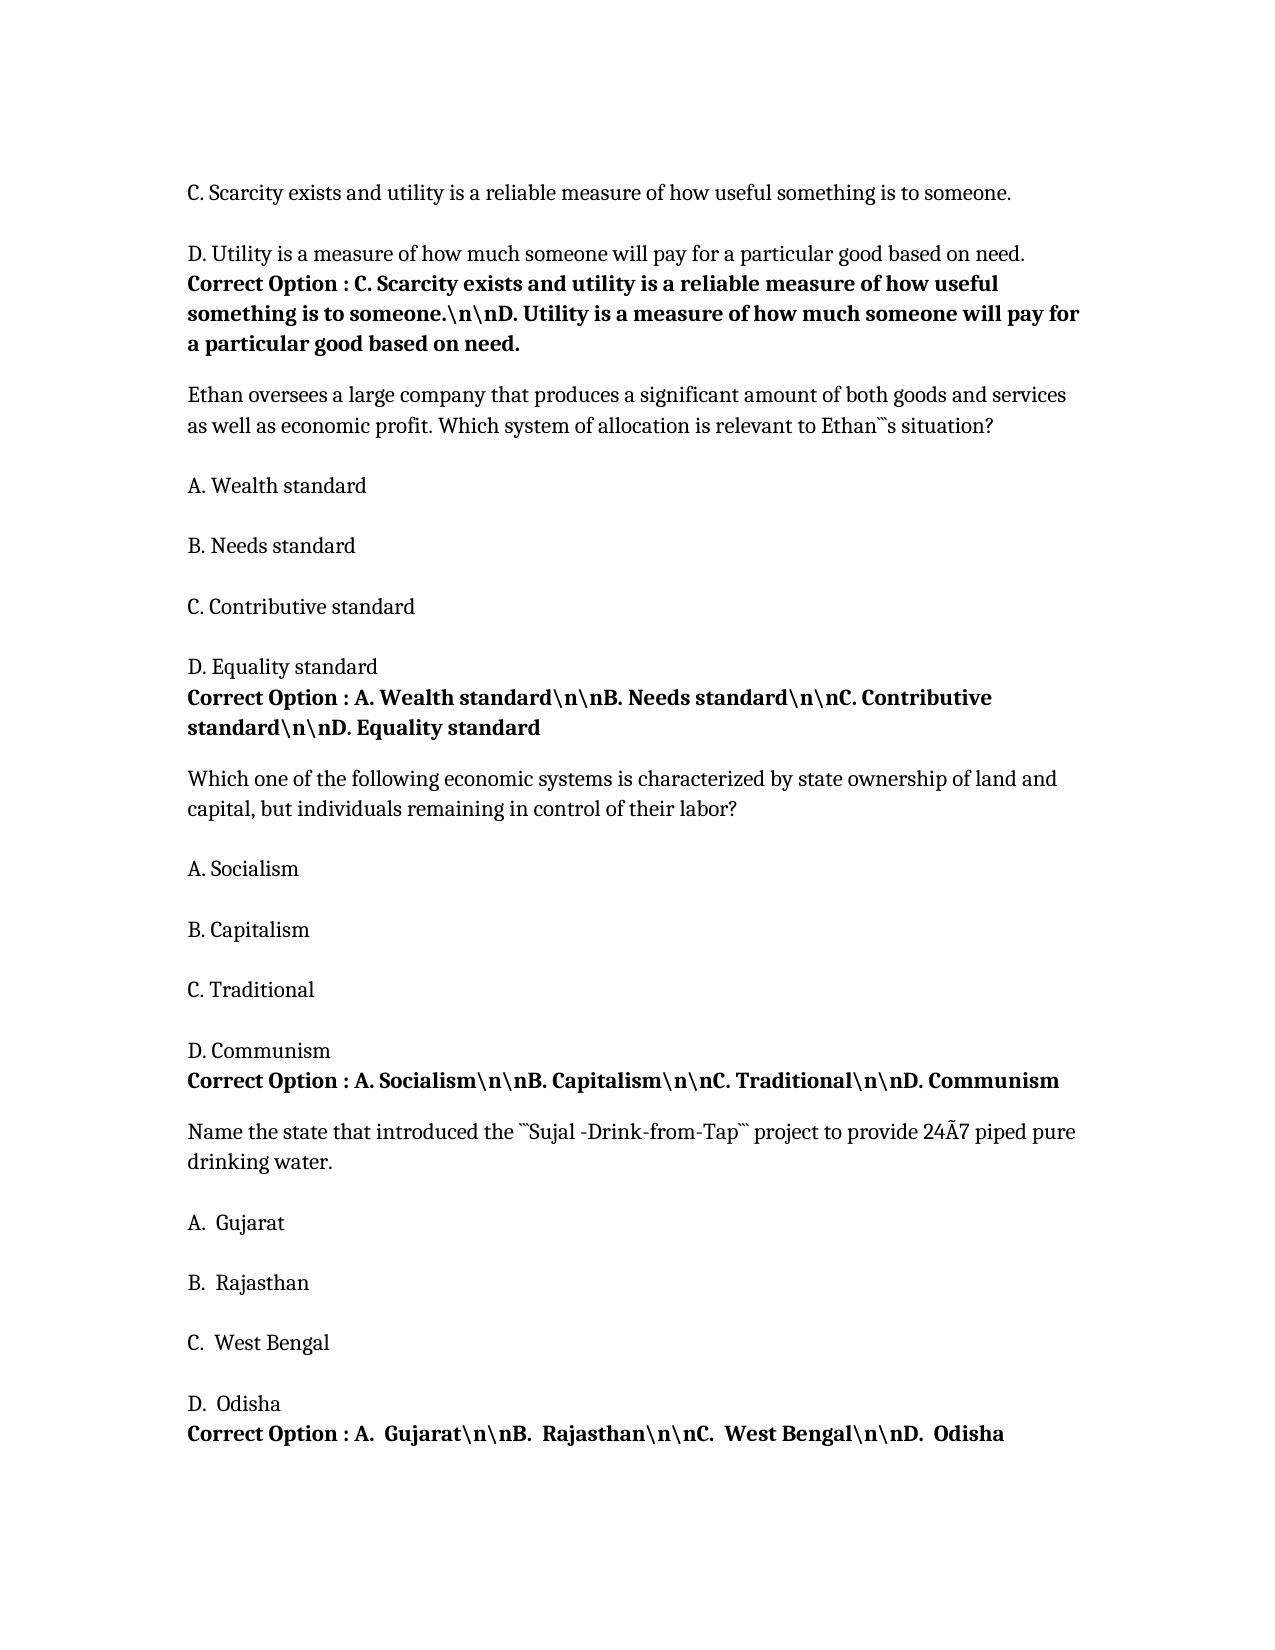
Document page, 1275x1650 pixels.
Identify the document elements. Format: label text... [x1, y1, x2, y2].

text Ethan oversees a large company that produces a significant amount of both goods and services as well as economic profit. Which system of allocation is relevant to Ethan```s situation? A. Wealth standard B. Needs standard C. Contributive standard D. Equality standard Correct Option : A. Wealth standard\n\nB. Needs standard\n\nC. Contributive standard\n\nD. Equality standard [187, 382, 1087, 741]
text Name the state that introduced the ```Sujal -Drink-from-Tap``` project to provide 24Ã7 piped pure drinking water. A. Gujarat B. Rajasthan C. West Bengal D. Odisha Correct Option : A. Gujarat\n\nB. Rajasthan\n\nC. West Bengal\n\nD. Odisha [187, 1119, 1087, 1447]
text Which one of the following economic systems is characterized by state ownership of land and capital, but individuals remaining in control of their labor? A. Socialism B. Capitalism C. Traditional D. Communism Correct Option : A. Socialism\n\nB. Capitalism\n\nC. Traditional\n\nD. Communism [187, 766, 1087, 1094]
